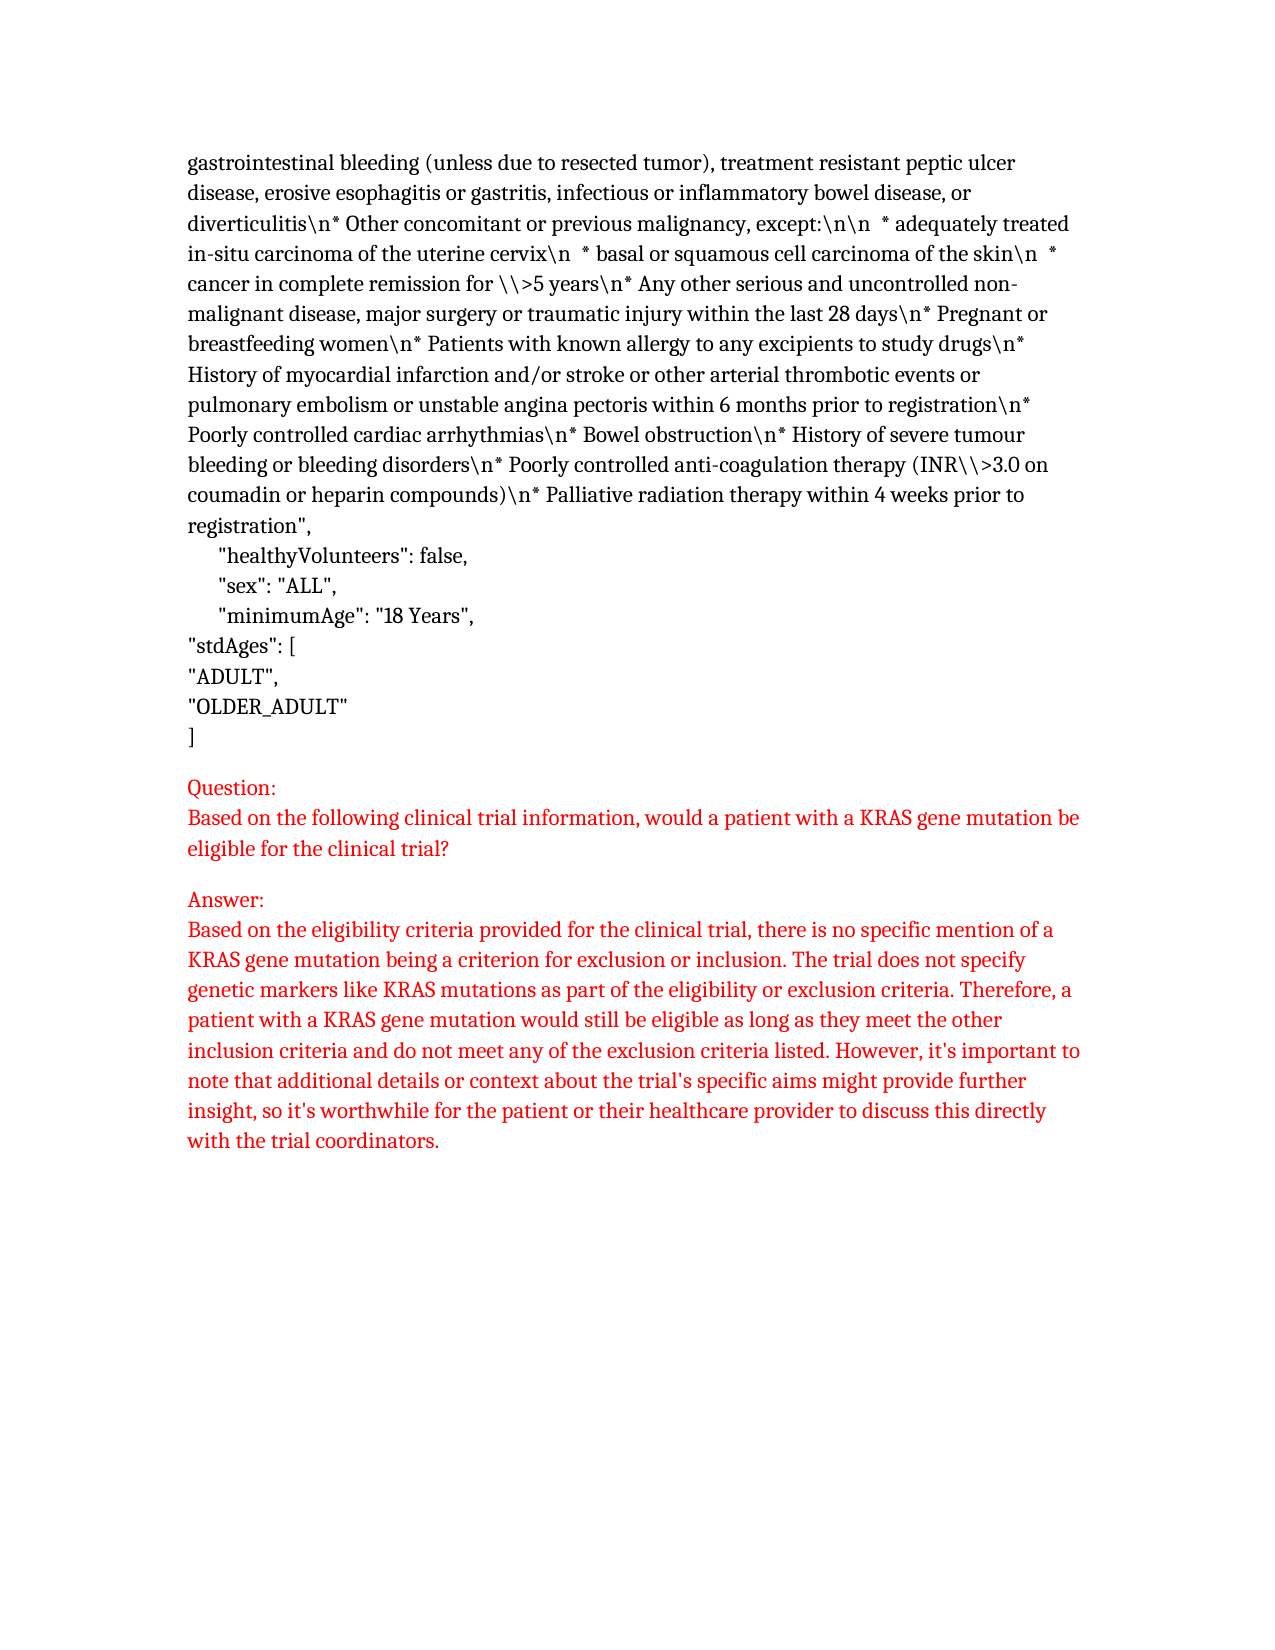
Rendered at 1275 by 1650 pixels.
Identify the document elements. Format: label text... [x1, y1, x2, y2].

text Answer: Based on the eligibility criteria provided for the clinical trial, there is no specific mention of a KRAS gene mutation being a criterion for exclusion or inclusion. The trial does not specify genetic markers like KRAS mutations as part of the eligibility or exclusion criteria. Therefore, a patient with a KRAS gene mutation would still be eligible as long as they meet the other inclusion criteria and do not meet any of the exclusion criteria listed. However, it's important to note that additional details or context about the trial's specific aims might provide further insight, so it's worthwhile for the patient or their healthcare provider to discuss this directly with the trial coordinators. [187, 886, 1087, 1154]
text Question: Based on the following clinical trial information, would a patient with a KRAS gene mutation be eligible for the clinical trial? [187, 775, 1087, 862]
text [187, 150, 1087, 750]
